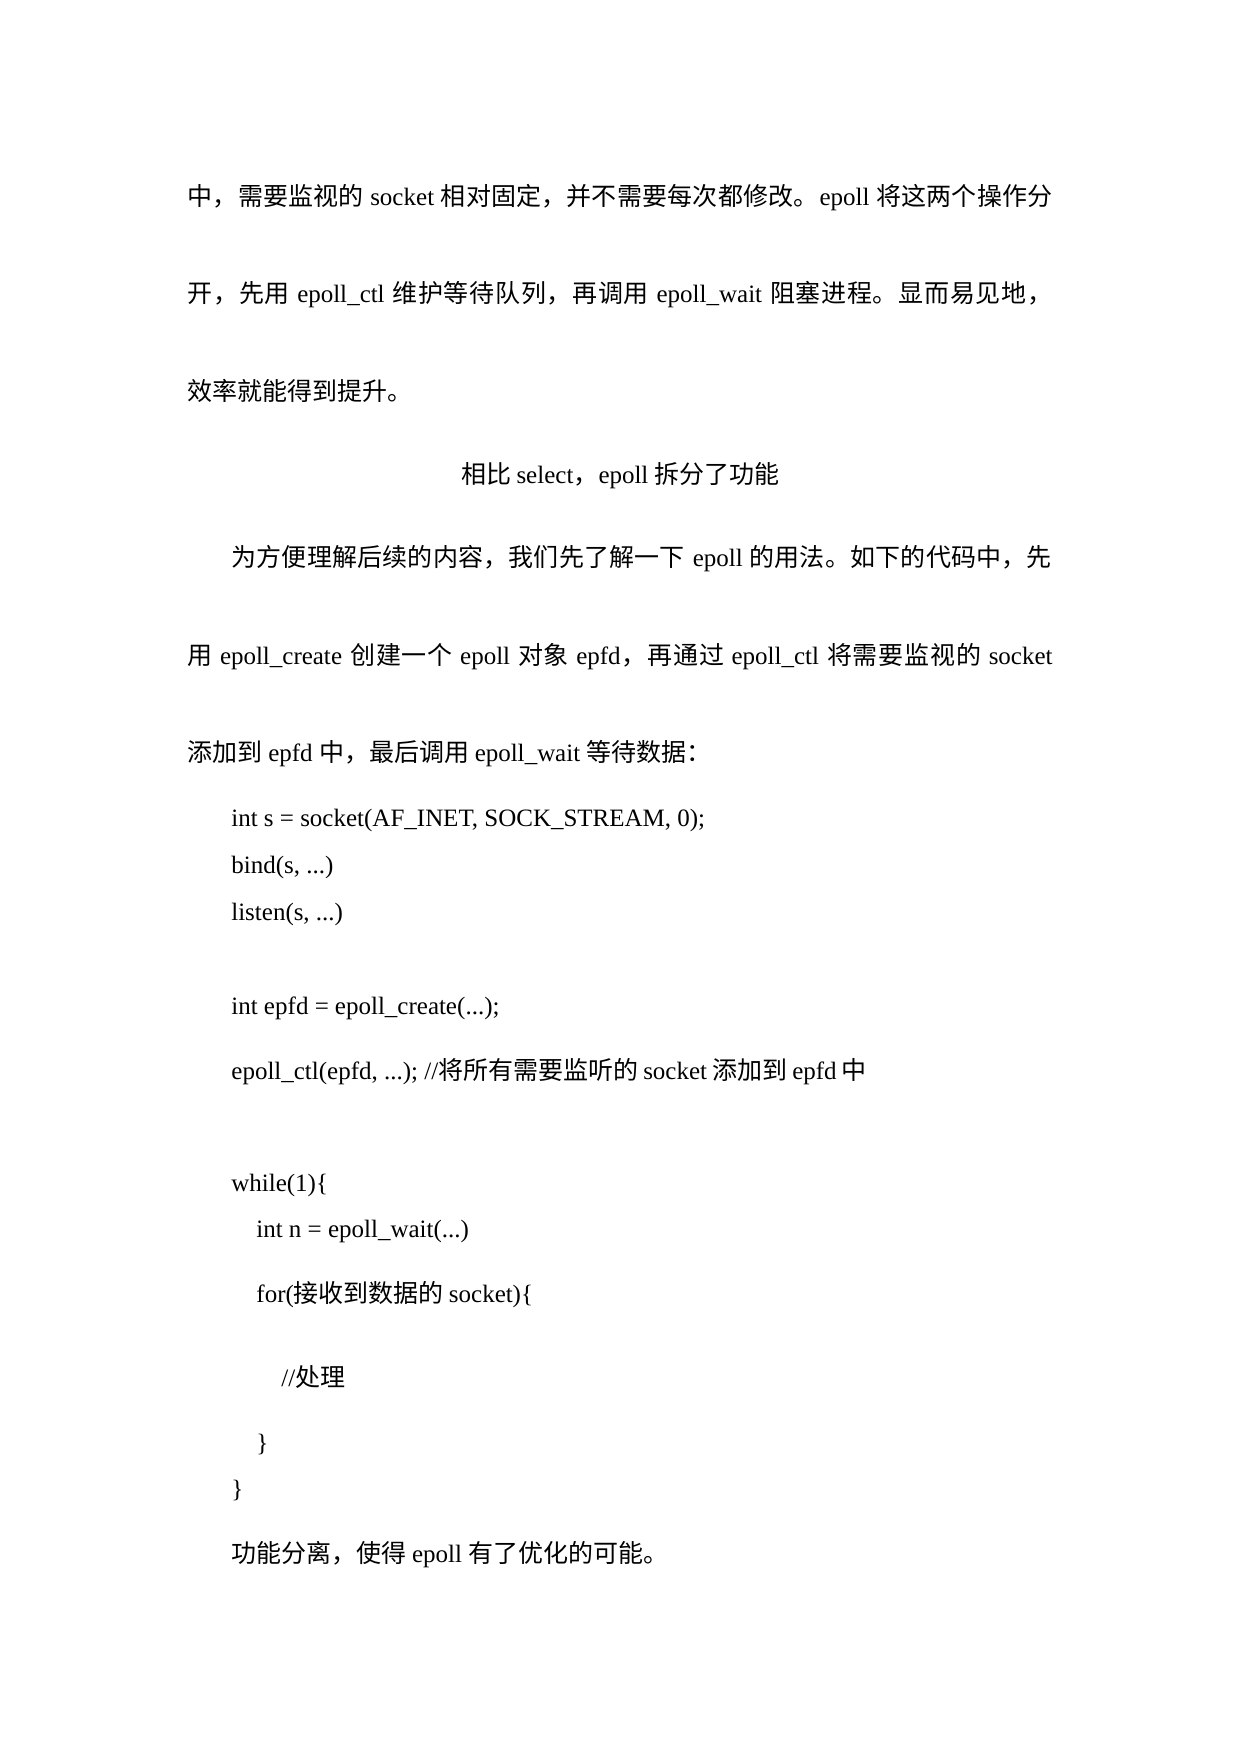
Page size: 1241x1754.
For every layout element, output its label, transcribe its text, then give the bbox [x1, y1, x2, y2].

text int s = socket(AF_INET, SOCK_STREAM, 0); [187, 801, 1053, 834]
text while(1){ [187, 1166, 1053, 1198]
text } [187, 1426, 1053, 1458]
text bind(s, ...) [187, 848, 1053, 881]
text int epfd = epoll_create(...); [187, 989, 1053, 1021]
text epoll_ctl(epfd, ...); //将所有需要监听的socket添加到epfd中 [187, 1036, 1053, 1101]
text 相比 select，epoll 拆分了功能 [187, 440, 1053, 505]
text 功能分离，使得 epoll 有了优化的可能。 [187, 1519, 1053, 1584]
text 为方便理解后续的内容，我们先了解一下 epoll 的用法。如下的代码中，先用 epoll_create 创建一个 epoll 对象 epfd，再通过 epoll_ctl 将需要监视的 socket 添加到 epfd 中，最后调用 epoll_wait 等待数据： [187, 523, 1053, 783]
text listen(s, ...) [187, 895, 1053, 928]
text } [187, 1473, 1053, 1505]
text int n = epoll_wait(...) [187, 1213, 1053, 1245]
text //处理 [187, 1343, 1053, 1408]
text for(接收到数据的socket){ [187, 1259, 1053, 1324]
